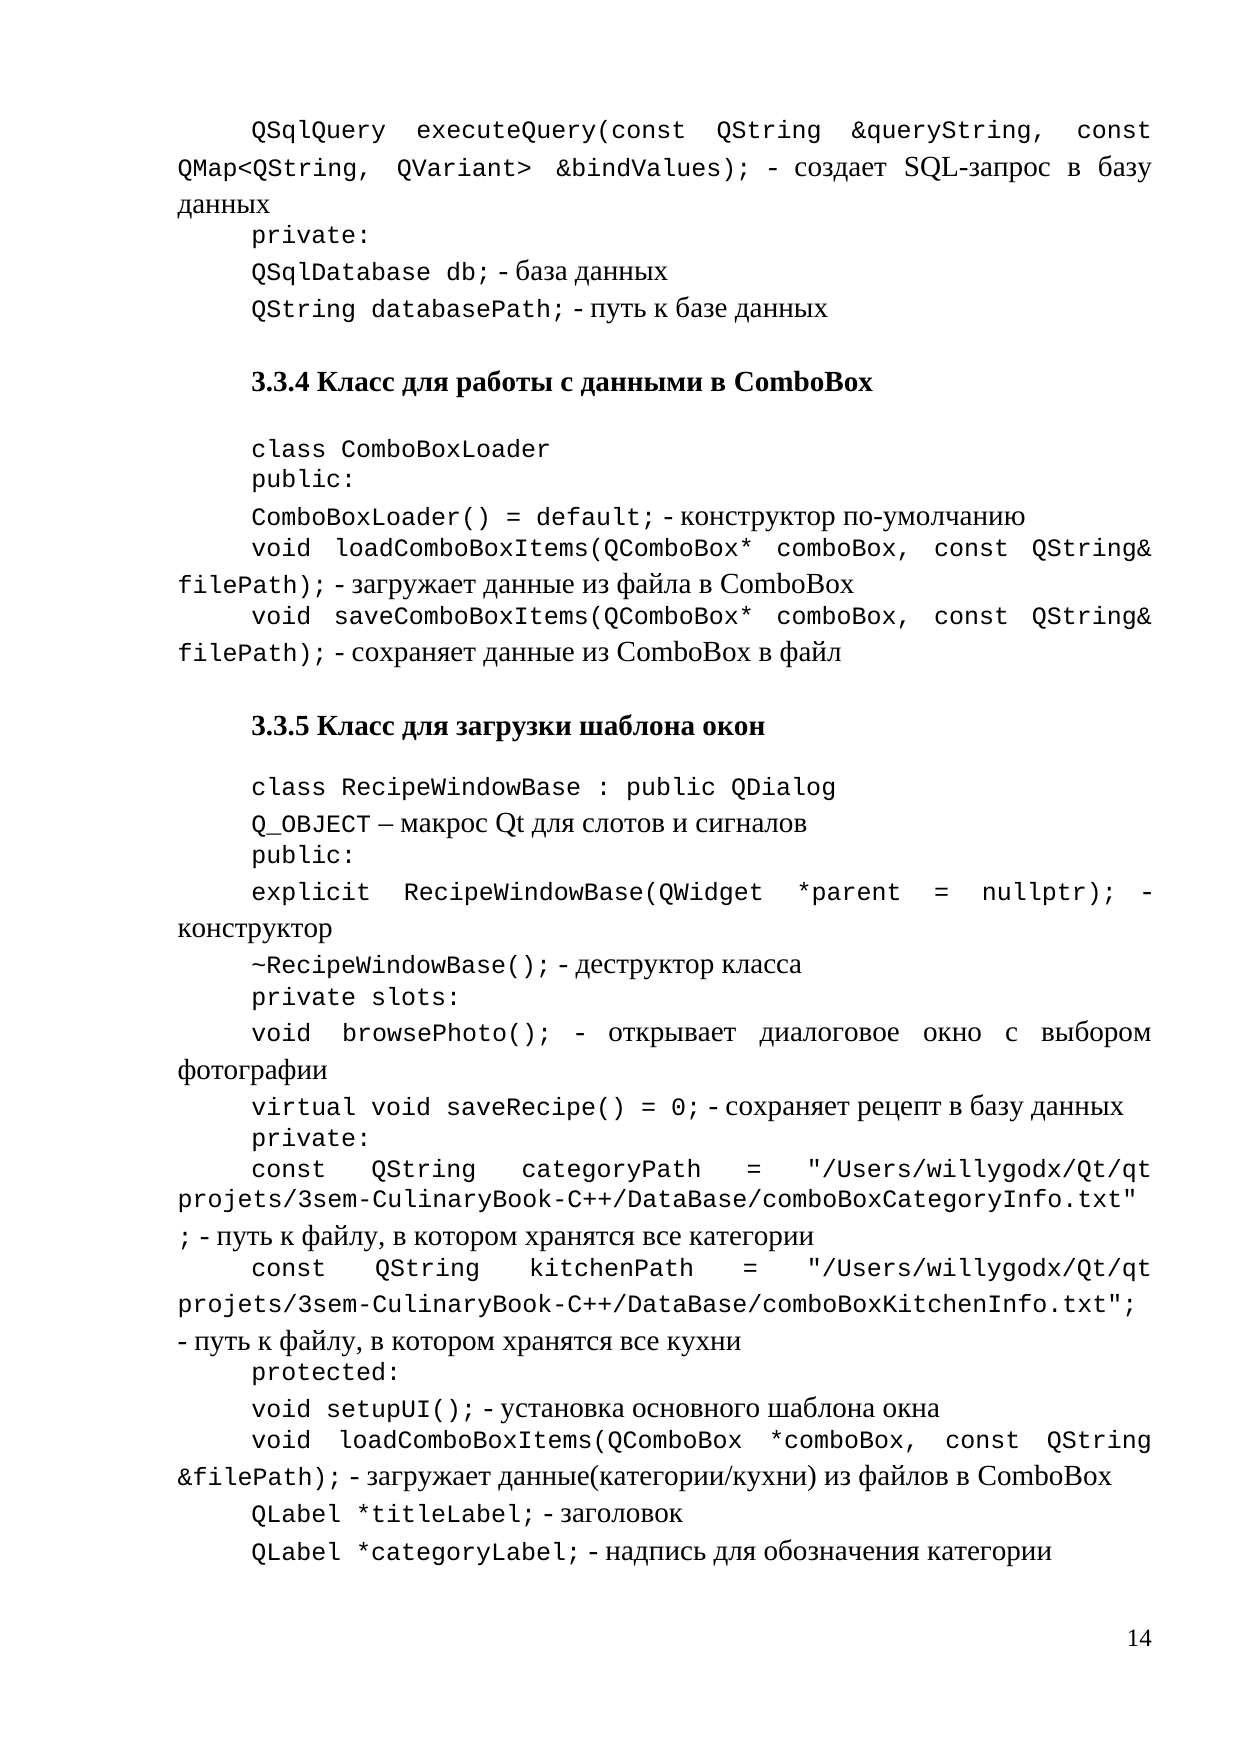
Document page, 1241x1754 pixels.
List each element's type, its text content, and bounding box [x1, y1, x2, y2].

text void loadComboBoxItems(QComboBox* comboBox, const QString& filePath); - загружает данные из файла в ComboBox [177, 535, 1152, 601]
text ~RecipeWindowBase(); - деструктор класса [177, 947, 1152, 981]
text QLabel *titleLabel; - заголовок [177, 1496, 1152, 1530]
text class RecipeWindowBase : public QDialog [177, 774, 1152, 803]
text private: [177, 1126, 1152, 1154]
text QSqlDatabase db; - база данных [177, 253, 1152, 288]
text private slots: [177, 984, 1152, 1012]
text void browsePhoto(); - открывает диалоговое окно с выбором фотографии [177, 1014, 1152, 1086]
text const QString categoryPath = "/Users/willygodx/Qt/qt projets/3sem-CulinaryBook-C++/DataBase/comboBoxCategoryInfo.txt"; - путь к файлу, в котором хранятся все категории [177, 1156, 1152, 1252]
text void loadComboBoxItems(QComboBox *comboBox, const QString &filePath); - загружает данные(категории/кухни) из файлов в ComboBox [177, 1427, 1152, 1493]
subtitle 3.3.4 Класс для работы с данными в ComboBox [177, 364, 1152, 398]
text explicit RecipeWindowBase(QWidget *parent = nullptr); - конструктор [177, 873, 1152, 944]
text class ComboBoxLoader [177, 437, 1152, 465]
text void saveComboBoxItems(QComboBox* comboBox, const QString& filePath); - сохраняет данные из ComboBox в файл [177, 603, 1152, 669]
text protected: [177, 1359, 1152, 1387]
text QLabel *categoryLabel; - надпись для обозначения категории [177, 1533, 1152, 1568]
text void setupUI(); - установка основного шаблона окна [177, 1390, 1152, 1424]
text public: [177, 842, 1152, 871]
text virtual void saveRecipe() = 0; - сохраняет рецепт в базу данных [177, 1088, 1152, 1123]
subtitle 3.3.5 Класс для загрузки шаблона окон [177, 708, 1152, 742]
text public: [177, 467, 1152, 495]
text private: [177, 223, 1152, 251]
text QSqlQuery executeQuery(const QString &queryString, const QMap<QString, QVariant> &bindValues); - создает SQL-запрос в базу данных [177, 118, 1152, 220]
text QString databasePath; - путь к базе данных [177, 291, 1152, 325]
text ComboBoxLoader() = default; - конструктор по-умолчанию [177, 498, 1152, 532]
text Q_OBJECT – макрос Qt для слотов и сигналов [177, 805, 1152, 840]
text const QString kitchenPath = "/Users/willygodx/Qt/qt projets/3sem-CulinaryBook-C++/DataBase/comboBoxKitchenInfo.txt"; - путь к файлу, в котором хранятся все кухни [177, 1255, 1152, 1357]
